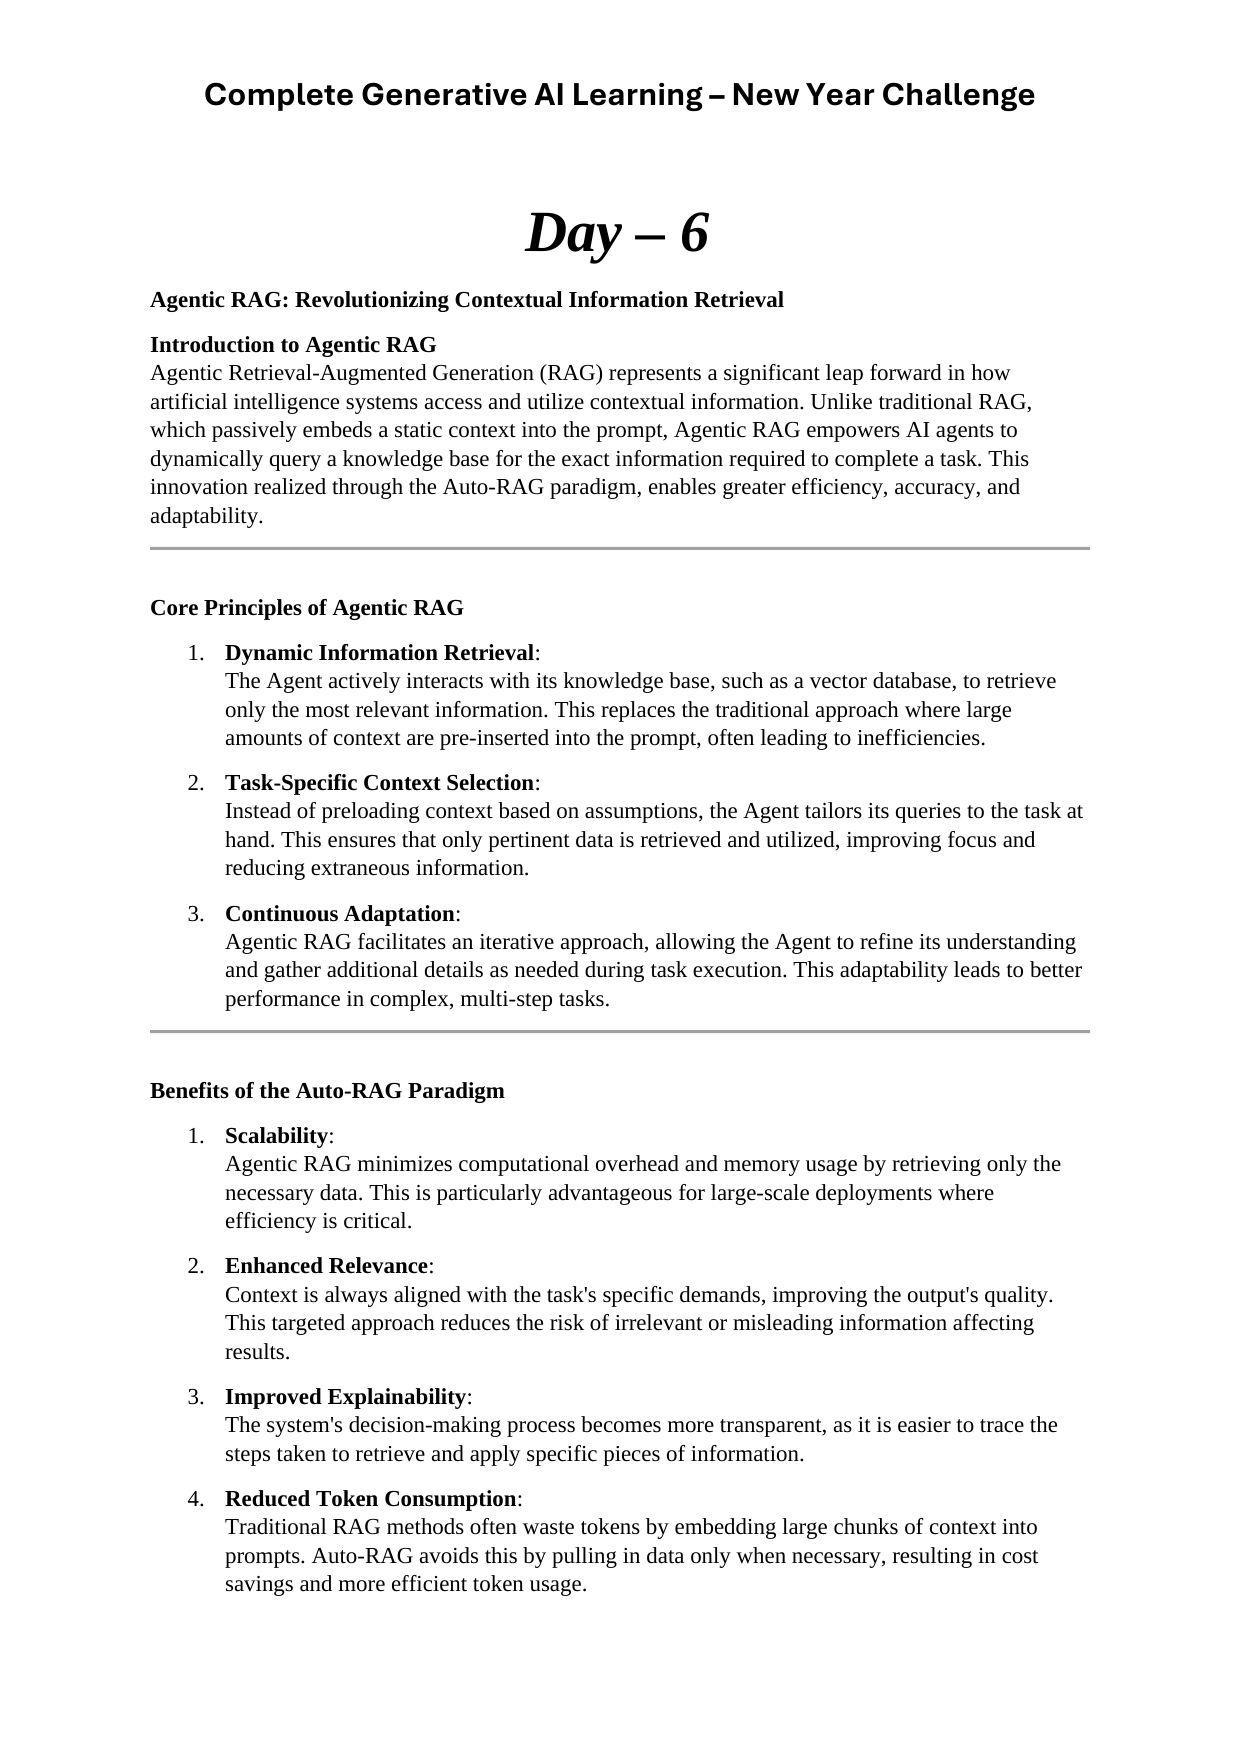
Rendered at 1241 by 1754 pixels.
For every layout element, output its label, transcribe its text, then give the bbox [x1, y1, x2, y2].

list Task-Specific Context Selection: Instead of preloading context based on assumptions, the Agent tailors its queries to the task at hand. This ensures that only pertinent data is retrieved and utilized, improving focus and reducing extraneous information. [187, 769, 1090, 881]
list Reduced Token Consumption: Traditional RAG methods often waste tokens by embedding large chunks of context into prompts. Auto-RAG avoids this by pulling in data only when necessary, resulting in cost savings and more efficient token usage. [187, 1485, 1090, 1596]
text Core Principles of Agentic RAG [150, 594, 1090, 620]
list Enhanced Relevance: Context is always aligned with the task's specific demands, improving the output's quality. This targeted approach reduces the risk of irrelevant or misleading information affecting results. [187, 1252, 1090, 1364]
list Scalability: Agentic RAG minimizes computational overhead and memory usage by retrieving only the necessary data. This is particularly advantageous for large-scale deployments where efficiency is critical. [187, 1122, 1090, 1234]
list Dynamic Information Retrieval: The Agent actively interacts with its knowledge base, such as a vector database, to retrieve only the most relevant information. This replaces the traditional approach where large amounts of context are pre-inserted into the prompt, often leading to inefficiencies. [187, 639, 1090, 750]
list Continuous Adaptation: Agentic RAG facilitates an iterative approach, allowing the Agent to refine its understanding and gather additional details as needed during task execution. This adaptability leads to better performance in complex, multi-step tasks. [187, 899, 1090, 1011]
list Improved Explainability: The system's decision-making process becomes more transparent, as it is easier to trace the steps taken to retrieve and apply specific pieces of information. [187, 1383, 1090, 1466]
text Introduction to Agentic RAG Agentic Retrieval-Augmented Generation (RAG) represents a significant leap forward in how artificial intelligence systems access and utilize contextual information. Unlike traditional RAG, which passively embeds a static context into the prompt, Agentic RAG empowers AI agents to dynamically query a knowledge base for the exact information required to complete a task. This innovation realized through the Auto-RAG paradigm, enables greater efficiency, accuracy, and adaptability. [150, 331, 1090, 528]
text Benefits of the Auto-RAG Paradigm [150, 1077, 1090, 1103]
text Day – 6 [150, 197, 1090, 264]
text Agentic RAG: Revolutionizing Contextual Information Retrieval [150, 286, 1090, 312]
